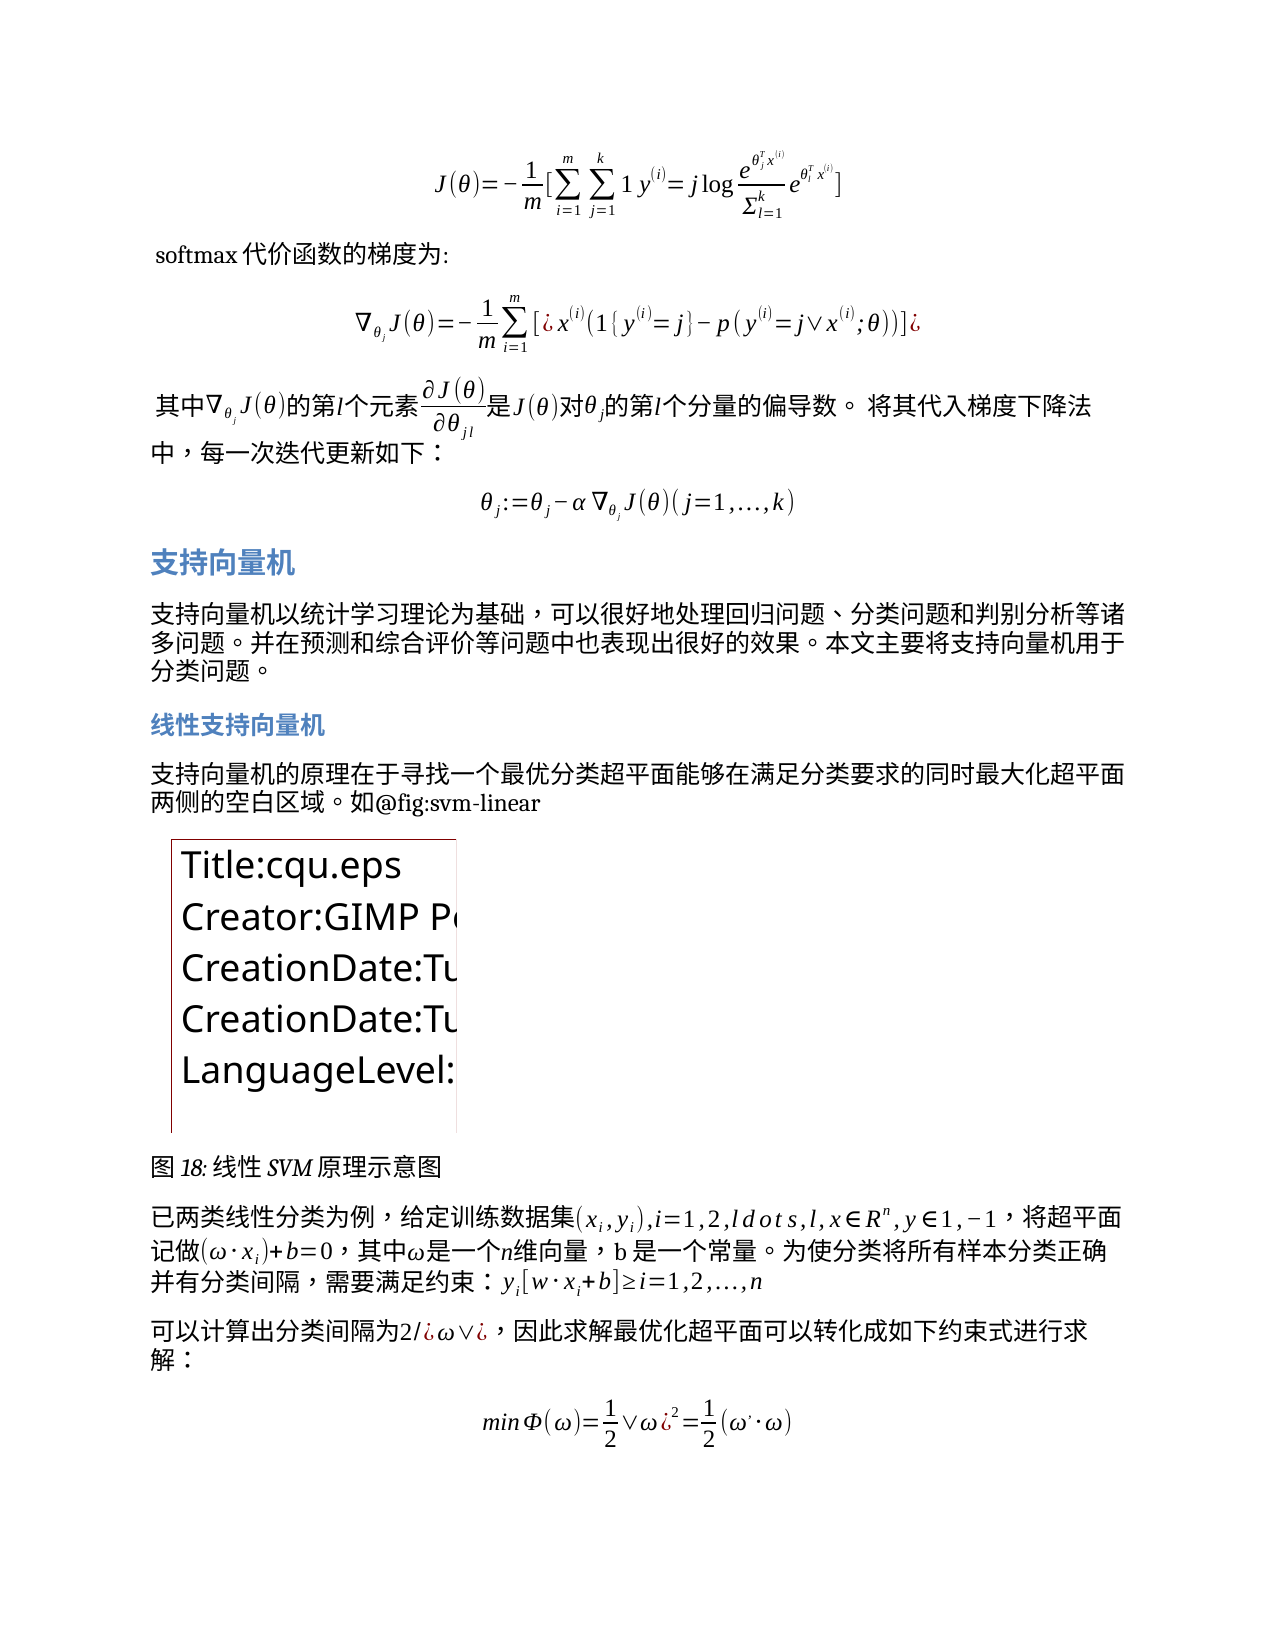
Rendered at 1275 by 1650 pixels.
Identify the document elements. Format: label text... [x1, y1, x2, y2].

subtitle 支持向量机 [150, 542, 1125, 582]
text 支持向量机的原理在于寻找一个最优分类超平面能够在满足分类要求的同时最大化超平面两侧的空白区域。如@fig:svm-linear [150, 761, 1125, 818]
text 已两类线性分类为例，给定训练数据集，将超平面记做，其中是一个维向量，b是一个常量。为使分类将所有样本分类正确并有分类间隔，需要满足约束： [150, 1201, 1125, 1299]
text 图 18: 线性SVM原理示意图 [150, 1153, 1125, 1182]
text 支持向量机以统计学习理论为基础，可以很好地处理回归问题、分类问题和判别分析等诸多问题。并在预测和综合评价等问题中也表现出很好的效果。本文主要将支持向量机用于分类问题。 [150, 601, 1125, 687]
text 其中的第个元素是对的第个分量的偏导数。 将其代入梯度下降法中，每一次迭代更新如下： [150, 375, 1125, 468]
text softmax代价函数的梯度为: [150, 241, 1125, 270]
text 可以计算出分类间隔为，因此求解最优化超平面可以转化成如下约束式进行求解： [150, 1318, 1125, 1376]
subtitle 线性支持向量机 [150, 708, 1125, 742]
